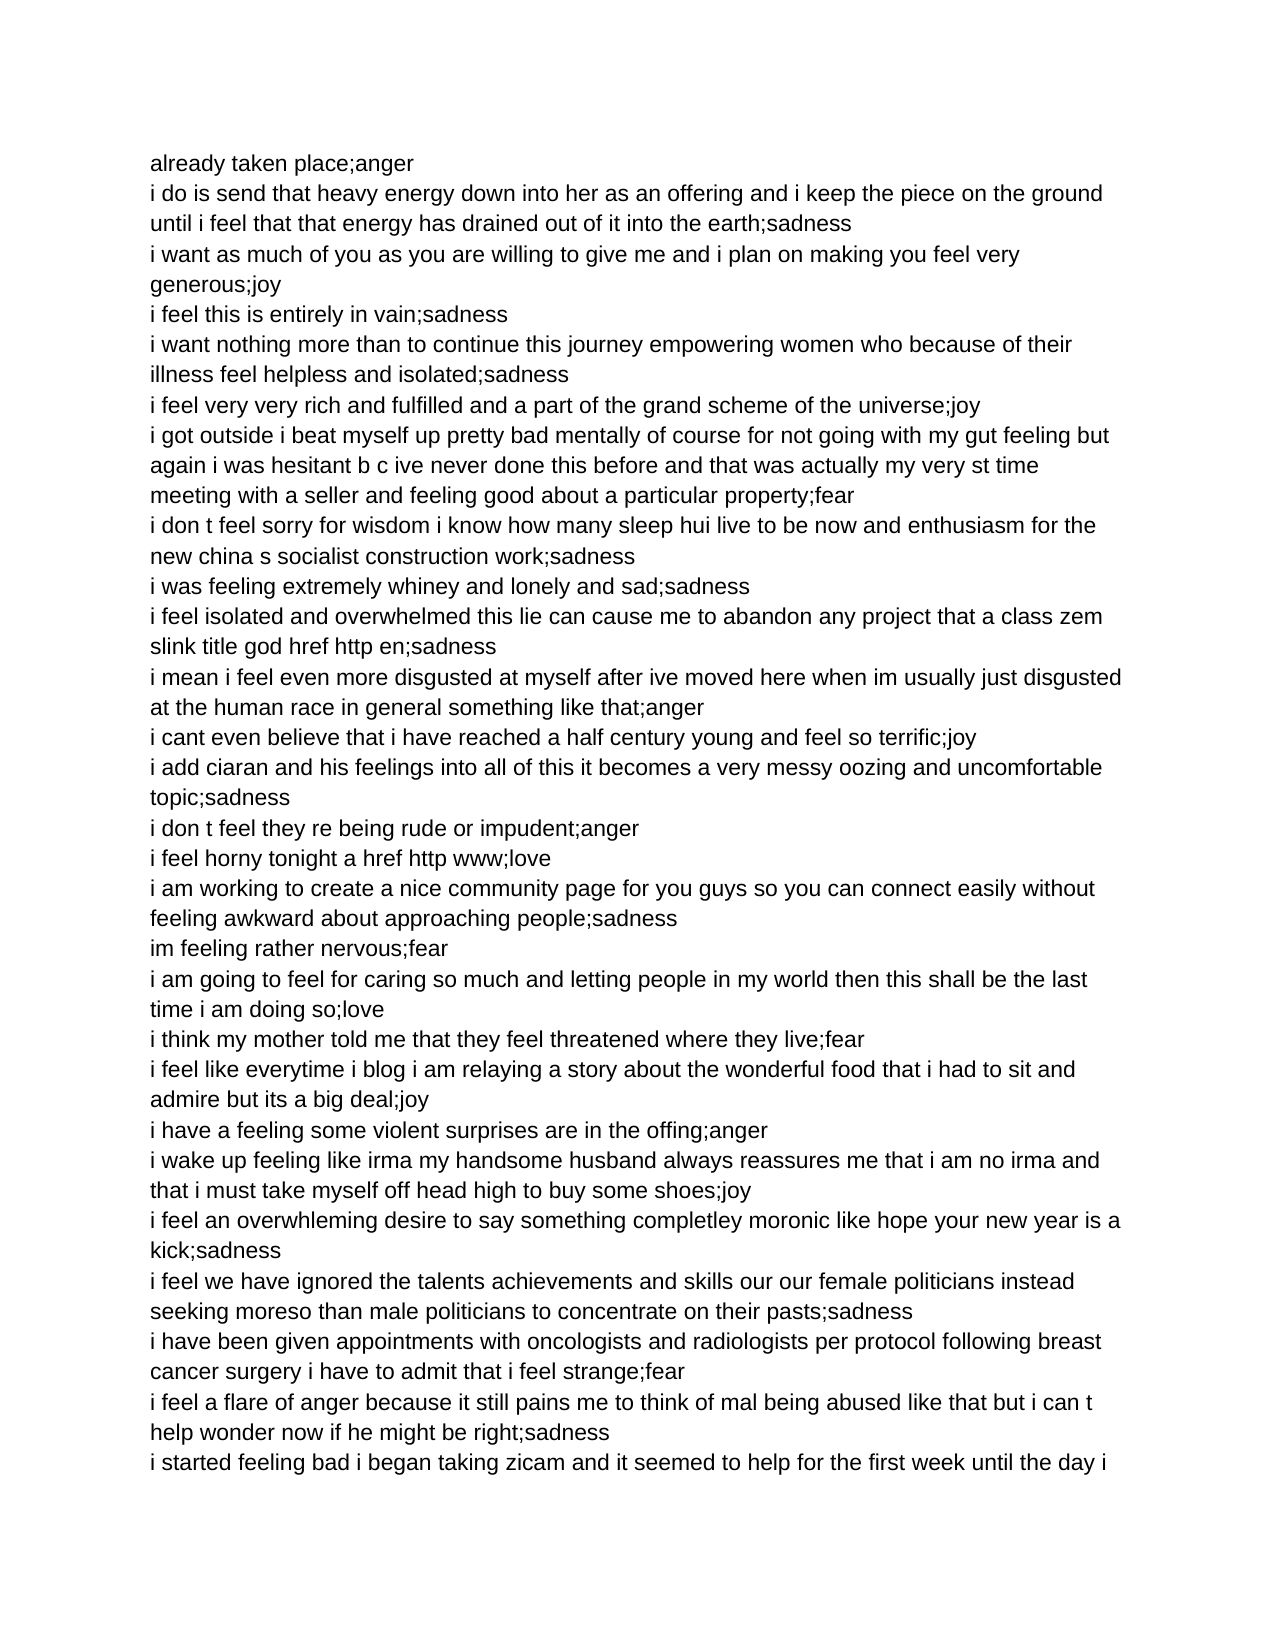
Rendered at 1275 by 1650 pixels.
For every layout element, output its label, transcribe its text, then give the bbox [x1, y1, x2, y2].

text i have been given appointments with oncologists and radiologists per protocol following breast cancer surgery i have to admit that i feel strange;fear [150, 1328, 1125, 1385]
text i am going to feel for caring so much and letting people in my world then this shall be the last time i am doing so;love [150, 966, 1125, 1022]
text i feel this is entirely in vain;sadness [150, 301, 1125, 327]
text i feel horny tonight a href http www;love [150, 845, 1125, 871]
text i feel isolated and overwhelmed this lie can cause me to abandon any project that a class zem slink title god href http en;sadness [150, 603, 1125, 660]
text im feeling rather nervous;fear [150, 935, 1125, 962]
text i got outside i beat myself up pretty bad mentally of course for not going with my gut feeling but again i was hesitant b c ive never done this before and that was actually my very st time meeting with a seller and feeling good about a particular property;fear [150, 422, 1125, 509]
text i feel very very rich and fulfilled and a part of the grand scheme of the universe;joy [150, 392, 1125, 418]
text i feel we have ignored the talents achievements and skills our our female politicians instead seeking moreso than male politicians to concentrate on their pasts;sadness [150, 1268, 1125, 1324]
text i feel like everytime i blog i am relaying a story about the wonderful food that i had to sit and admire but its a big deal;joy [150, 1056, 1125, 1113]
text i don t feel they re being rude or impudent;anger [150, 814, 1125, 841]
text i cant even believe that i have reached a half century young and feel so terrific;joy [150, 724, 1125, 750]
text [150, 150, 1125, 176]
text i don t feel sorry for wisdom i know how many sleep hui live to be now and enthusiasm for the new china s socialist construction work;sadness [150, 512, 1125, 569]
text i do is send that heavy energy down into her as an offering and i keep the piece on the ground until i feel that that energy has drained out of it into the earth;sadness [150, 180, 1125, 237]
text i feel an overwhleming desire to say something completley moronic like hope your new year is a kick;sadness [150, 1207, 1125, 1264]
text i want nothing more than to continue this journey empowering women who because of their illness feel helpless and isolated;sadness [150, 331, 1125, 388]
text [150, 1449, 1125, 1475]
text i want as much of you as you are willing to give me and i plan on making you feel very generous;joy [150, 241, 1125, 297]
text i wake up feeling like irma my handsome husband always reassures me that i am no irma and that i must take myself off head high to buy some shoes;joy [150, 1147, 1125, 1203]
text i add ciaran and his feelings into all of this it becomes a very messy oozing and uncomfortable topic;sadness [150, 754, 1125, 811]
text i feel a flare of anger because it still pains me to think of mal being abused like that but i can t help wonder now if he might be right;sadness [150, 1388, 1125, 1445]
text i am working to create a nice community page for you guys so you can connect easily without feeling awkward about approaching people;sadness [150, 875, 1125, 932]
text i was feeling extremely whiney and lonely and sad;sadness [150, 573, 1125, 599]
text i have a feeling some violent surprises are in the offing;anger [150, 1117, 1125, 1143]
text i mean i feel even more disgusted at myself after ive moved here when im usually just disgusted at the human race in general something like that;anger [150, 663, 1125, 720]
text i think my mother told me that they feel threatened where they live;fear [150, 1026, 1125, 1052]
